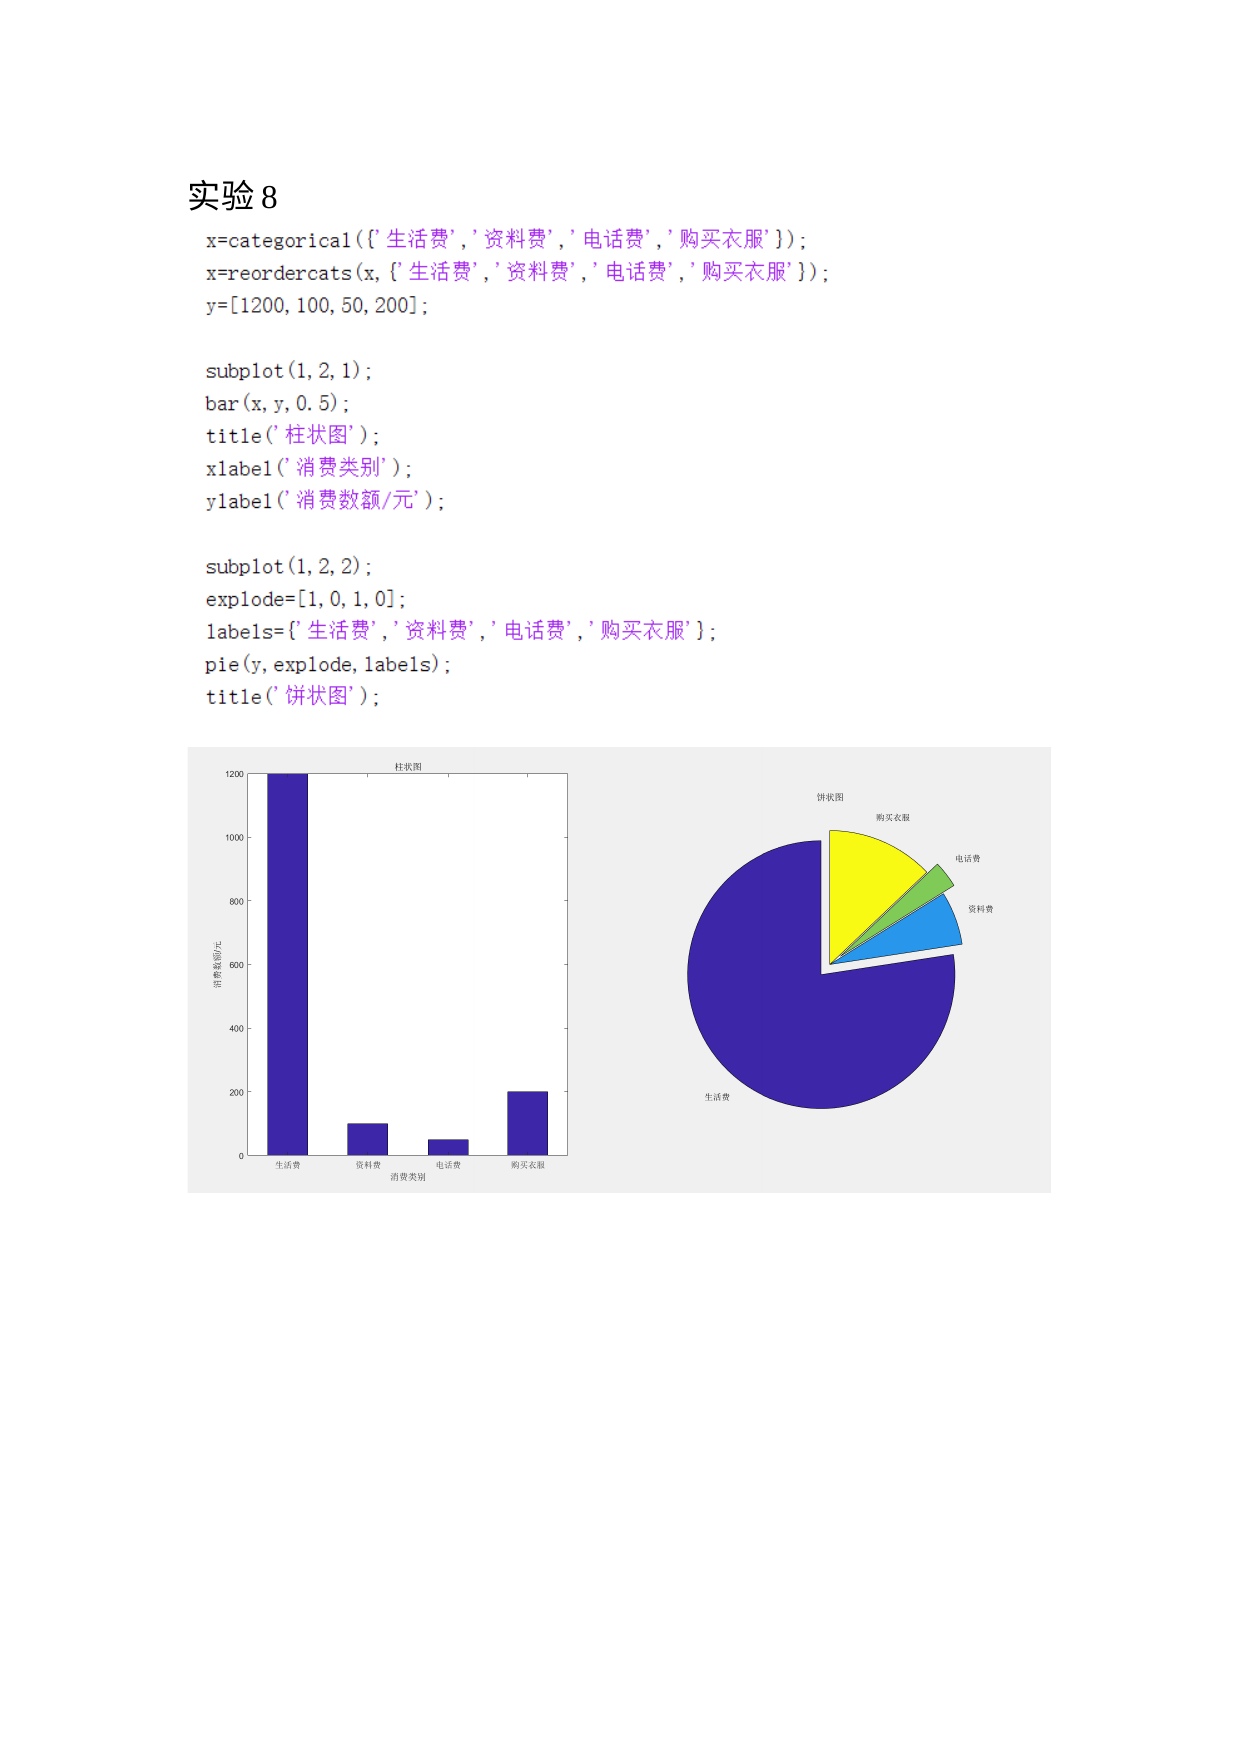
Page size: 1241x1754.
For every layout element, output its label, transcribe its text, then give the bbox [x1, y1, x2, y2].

text 实验8 [187, 162, 1053, 227]
picture [187, 747, 1051, 1193]
picture [187, 227, 838, 724]
